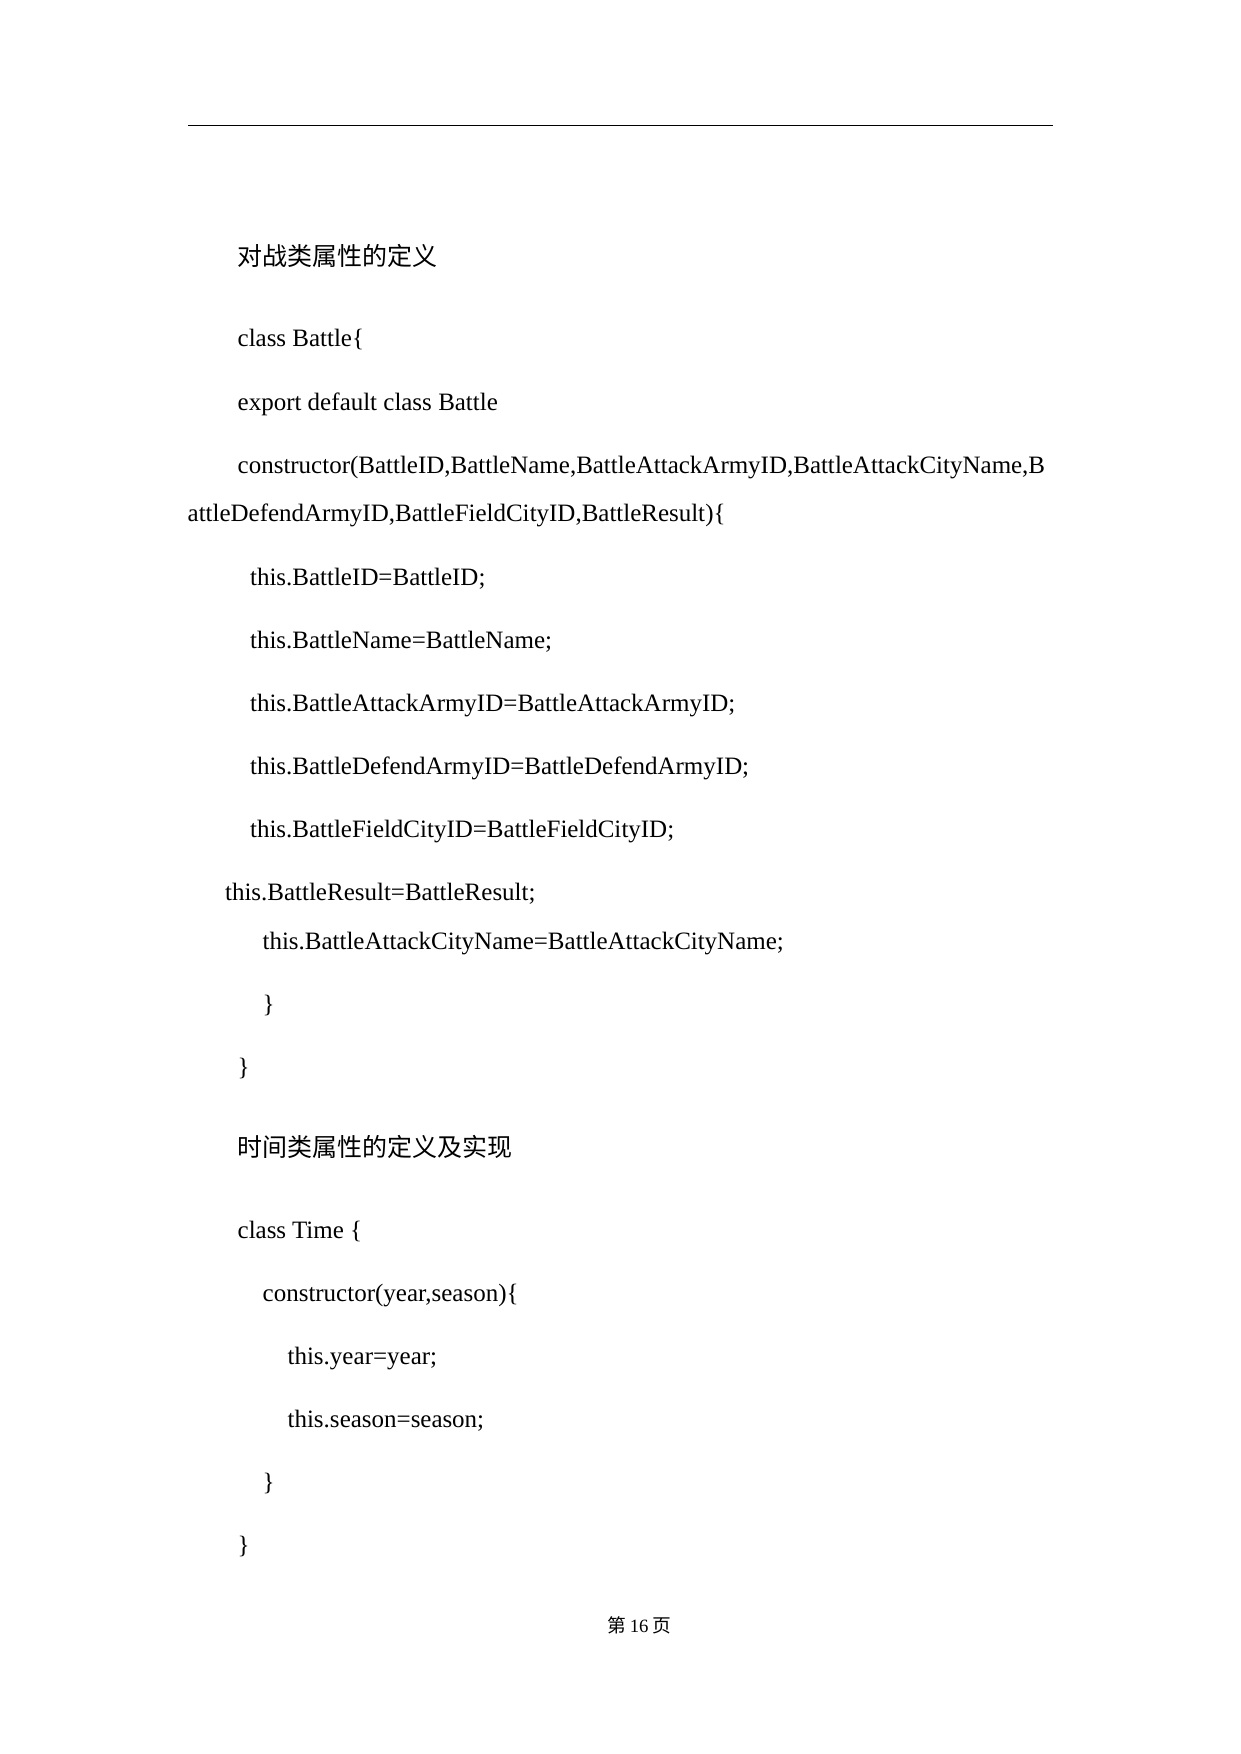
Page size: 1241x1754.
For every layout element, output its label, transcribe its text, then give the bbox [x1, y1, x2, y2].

text this.BattleDefendArmyID=BattleDefendArmyID; [187, 749, 1053, 782]
text this.BattleName=BattleName; [187, 623, 1053, 655]
text this.BattleResult=BattleResult; this.BattleAttackCityName=BattleAttackCityName; [187, 875, 1053, 957]
text constructor(BattleID,BattleName,BattleAttackArmyID,BattleAttackCityName,BattleDefendArmyID,BattleFieldCityID,BattleResult){ [187, 448, 1053, 529]
text export default class Battle [187, 385, 1053, 417]
text this.BattleFieldCityID=BattleFieldCityID; [187, 812, 1053, 845]
text class Time { [187, 1213, 1053, 1245]
text } [187, 1050, 1053, 1083]
text this.BattleID=BattleID; [187, 560, 1053, 592]
text this.season=season; [187, 1402, 1053, 1435]
text } [212, 987, 1053, 1020]
text } [187, 1528, 1053, 1561]
text this.year=year; [187, 1339, 1053, 1372]
text 时间类属性的定义及实现 [187, 1113, 1053, 1178]
text this.BattleAttackArmyID=BattleAttackArmyID; [187, 686, 1053, 718]
text constructor(year,season){ [187, 1276, 1053, 1308]
text } [187, 1465, 1053, 1498]
text class Battle{ [187, 322, 1053, 354]
text 对战类属性的定义 [187, 222, 1053, 287]
